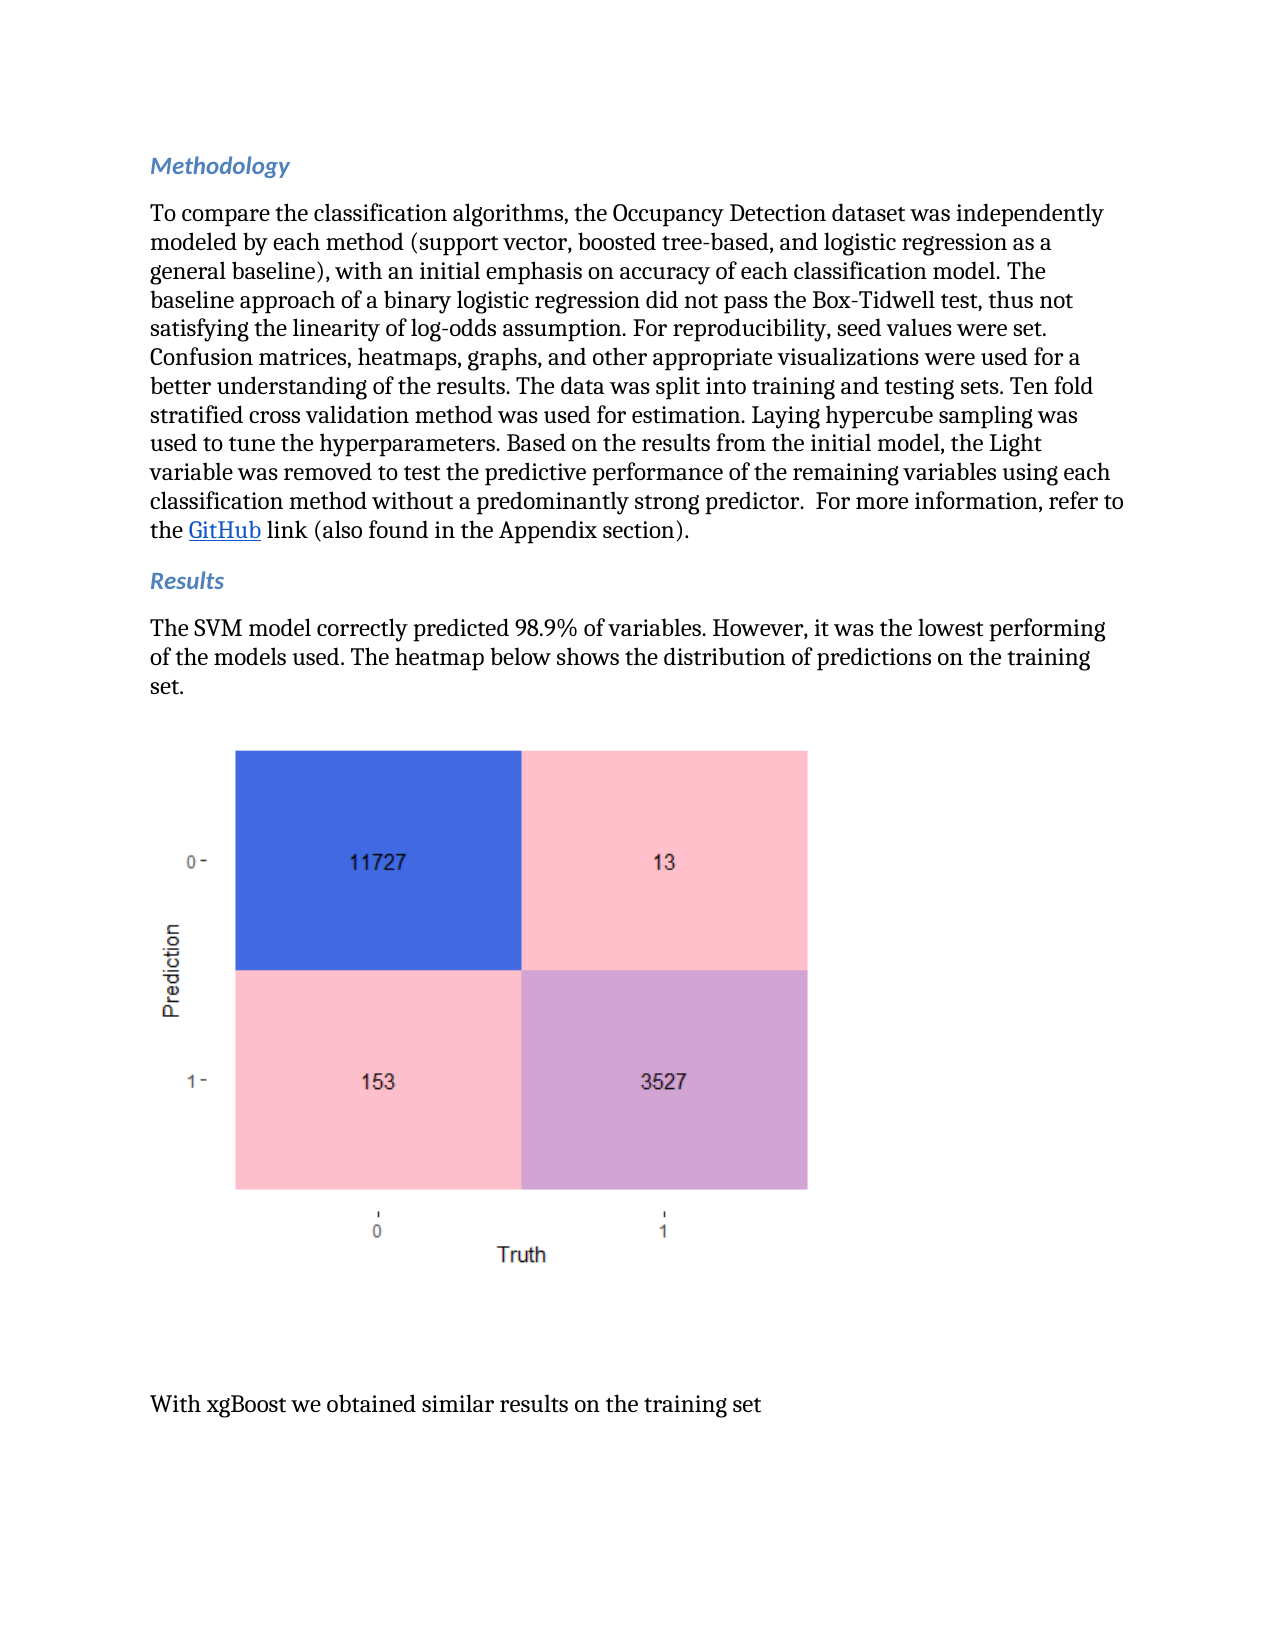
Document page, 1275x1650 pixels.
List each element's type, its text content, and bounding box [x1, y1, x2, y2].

text To compare the classification algorithms, the Occupancy Detection dataset was independently modeled by each method (support vector, boosted tree-based, and logistic regression as a general baseline), with an initial emphasis on accuracy of each classification model. The baseline approach of a binary logistic regression did not pass the Box-Tidwell test, thus not satisfying the linearity of log-odds assumption. For reproducibility, seed values were set. Confusion matrices, heatmaps, graphs, and other appropriate visualizations were used for a better understanding of the results. The data was split into training and testing sets. Ten fold stratified cross validation method was used for estimation. Laying hypercube sampling was used to tune the hyperparameters. Based on the results from the initial model, the Light variable was removed to test the predictive performance of the remaining variables using each classification method without a predominantly strong predictor. For more information, refer to the GitHub link (also found in the Appendix section). [150, 199, 1125, 544]
text With xgBoost we obtained similar results on the training set [150, 1390, 1125, 1419]
text The SVM model correctly predicted 98.9% of variables. However, it was the lowest performing of the models used. The heatmap below shows the distribution of predictions on the training set. [150, 614, 1125, 701]
picture [150, 719, 847, 1277]
subtitle Methodology [150, 150, 1125, 181]
subtitle Results [150, 565, 1125, 596]
